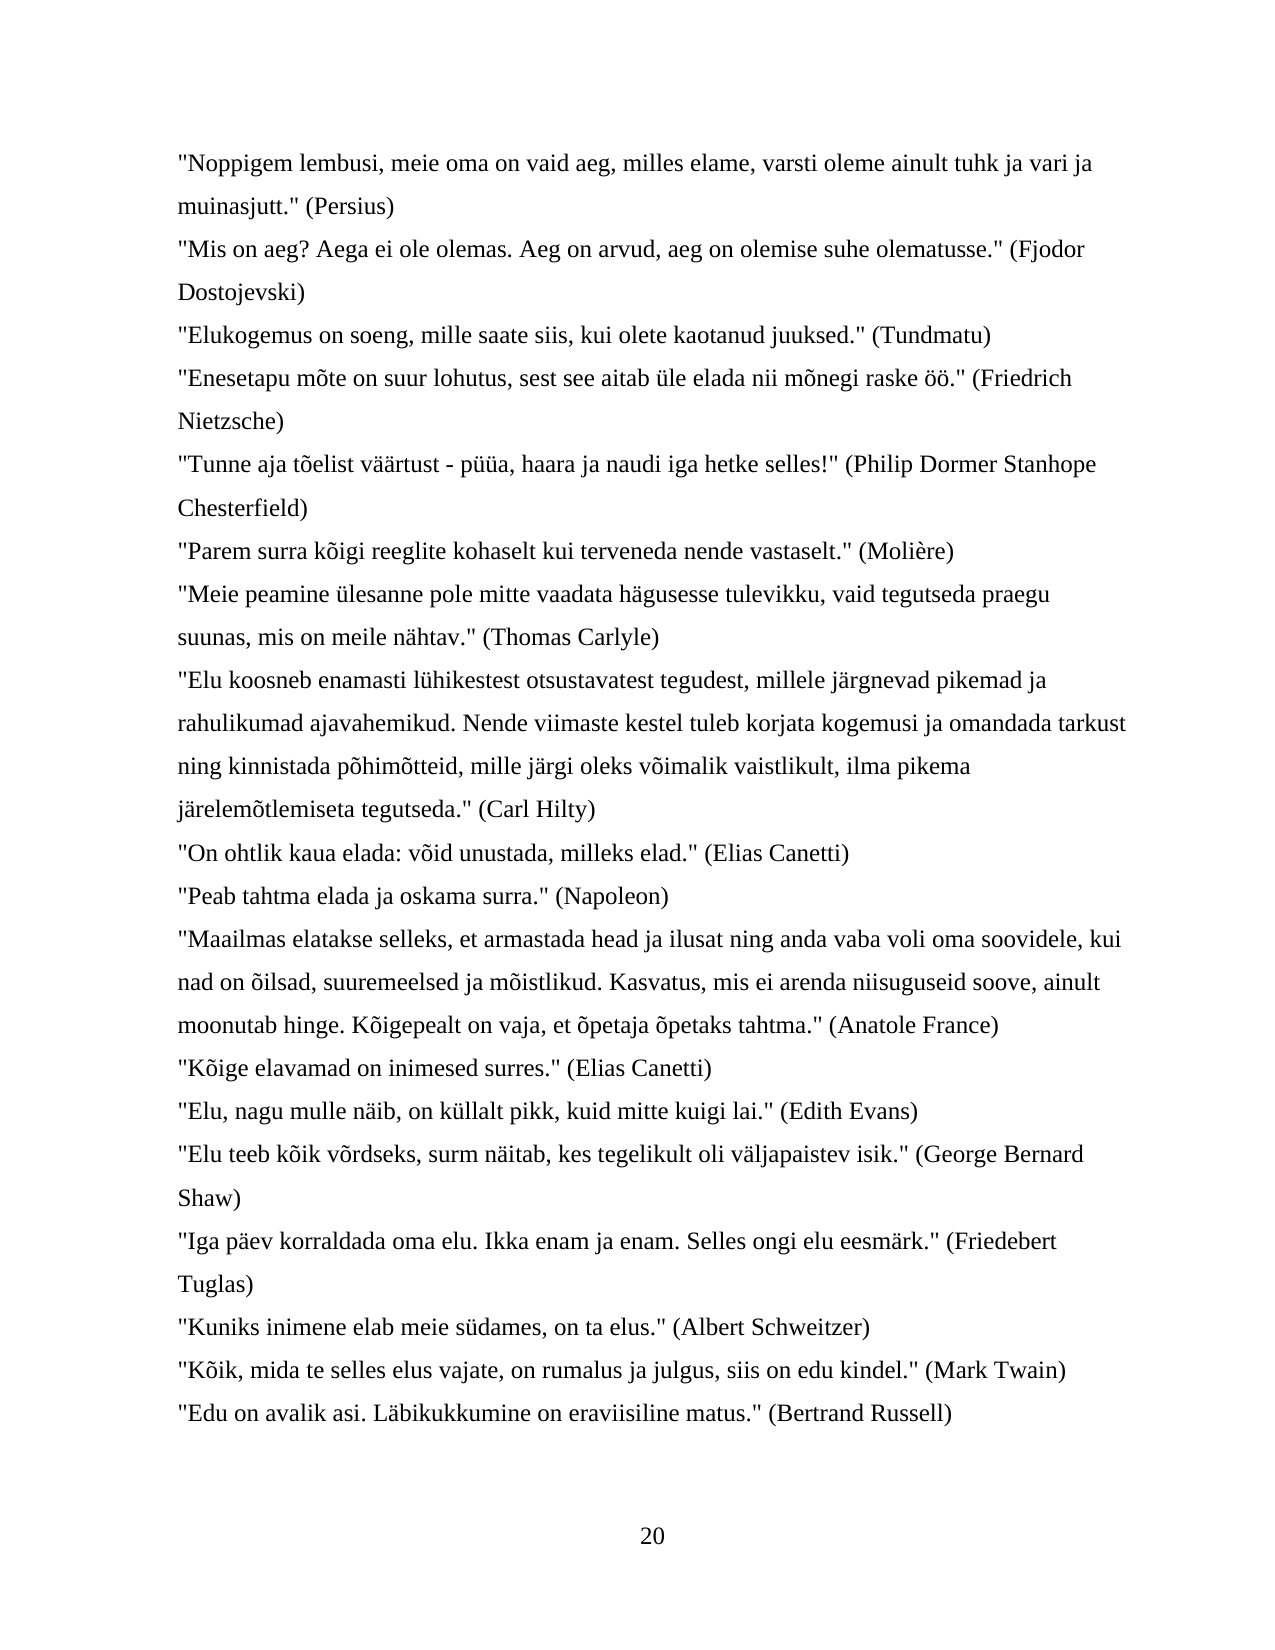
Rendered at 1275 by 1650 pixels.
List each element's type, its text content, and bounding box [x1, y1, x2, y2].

text "Elu koosneb enamasti lühikestest otsustavatest tegudest, millele järgnevad pikemad ja rahulikumad ajavahemikud. Nende viimaste kestel tuleb korjata kogemusi ja omandada tarkust ning kinnistada põhimõtteid, mille järgi oleks võimalik vaistlikult, ilma pikema järelemõtlemiseta tegutseda." (Carl Hilty) [177, 665, 1127, 823]
text "Meie peamine ülesanne pole mitte vaadata hägusesse tulevikku, vaid tegutseda praegu suunas, mis on meile nähtav." (Thomas Carlyle) [177, 579, 1127, 651]
text "Kõik, mida te selles elus vajate, on rumalus ja julgus, siis on edu kindel." (Mark Twain) [177, 1355, 1127, 1384]
text "Kuniks inimene elab meie südames, on ta elus." (Albert Schweitzer) [177, 1312, 1127, 1341]
text "Noppigem lembusi, meie oma on vaid aeg, milles elame, varsti oleme ainult tuhk ja vari ja muinasjutt." (Persius) [177, 148, 1127, 219]
text "Elu, nagu mulle näib, on küllalt pikk, kuid mitte kuigi lai." (Edith Evans) [177, 1096, 1127, 1125]
text "Parem surra kõigi reeglite kohaselt kui terveneda nende vastaselt." (Molière) [177, 536, 1127, 564]
text "Elukogemus on soeng, mille saate siis, kui olete kaotanud juuksed." (Tundmatu) [177, 320, 1127, 349]
text "Kõige elavamad on inimesed surres." (Elias Canetti) [177, 1053, 1127, 1082]
text "Mis on aeg? Aega ei ole olemas. Aeg on arvud, aeg on olemise suhe olematusse." (Fjodor Dostojevski) [177, 234, 1127, 306]
text "Tunne aja tõelist väärtust - püüa, haara ja naudi iga hetke selles!" (Philip Dormer Stanhope Chesterfield) [177, 449, 1127, 521]
text "Elu teeb kõik võrdseks, surm näitab, kes tegelikult oli väljapaistev isik." (George Bernard Shaw) [177, 1139, 1127, 1211]
text "Peab tahtma elada ja oskama surra." (Napoleon) [177, 881, 1127, 909]
text "Edu on avalik asi. Läbikukkumine on eraviisiline matus." (Bertrand Russell) [177, 1398, 1127, 1427]
text "Enesetapu mõte on suur lohutus, sest see aitab üle elada nii mõnegi raske öö." (Friedrich Nietzsche) [177, 363, 1127, 435]
text "Maailmas elatakse selleks, et armastada head ja ilusat ning anda vaba voli oma soovidele, kui nad on õilsad, suuremeelsed ja mõistlikud. Kasvatus, mis ei arenda niisuguseid soove, ainult moonutab hinge. Kõigepealt on vaja, et õpetaja õpetaks tahtma." (Anatole France) [177, 924, 1127, 1039]
text "Iga päev korraldada oma elu. Ikka enam ja enam. Selles ongi elu eesmärk." (Friedebert Tuglas) [177, 1226, 1127, 1298]
text "On ohtlik kaua elada: võid unustada, milleks elad." (Elias Canetti) [177, 838, 1127, 866]
